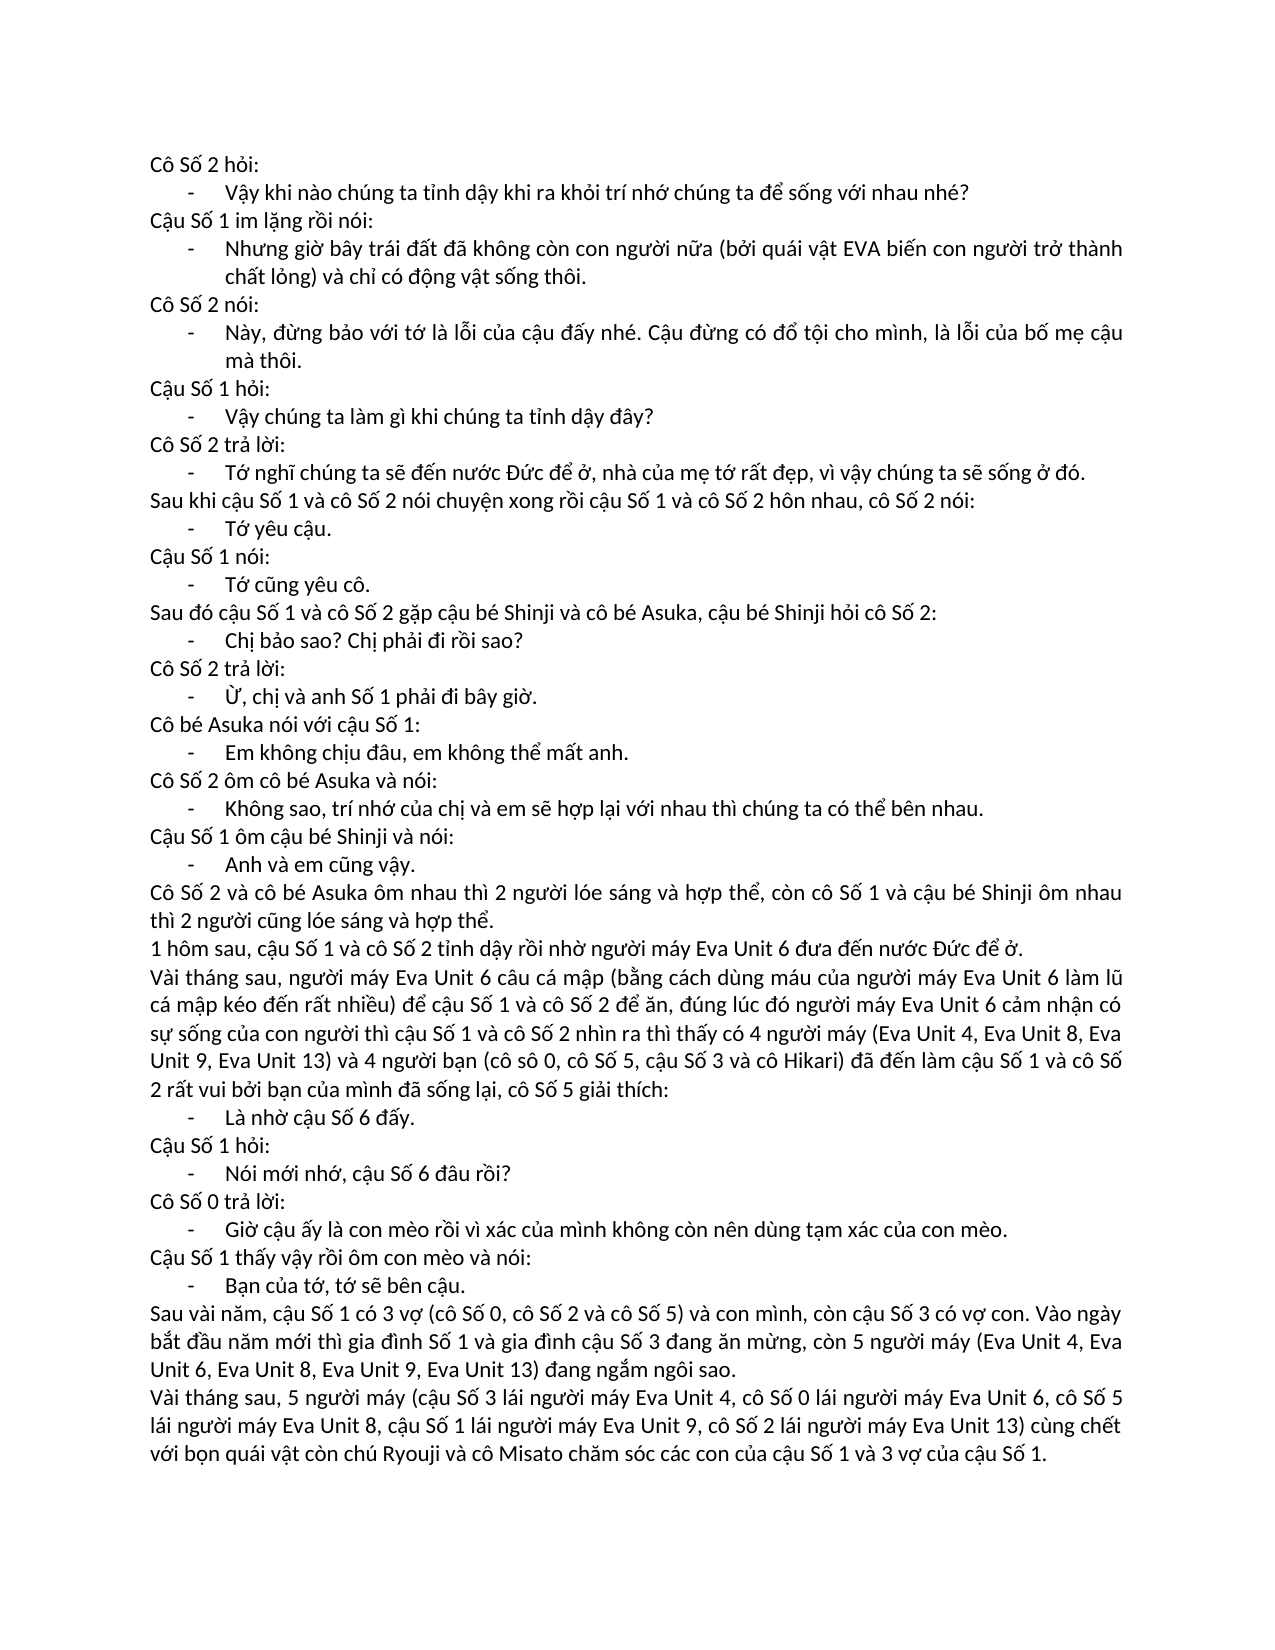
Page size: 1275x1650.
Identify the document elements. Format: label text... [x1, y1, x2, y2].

list Tớ cũng yêu cô. [187, 570, 1125, 598]
list Ừ, chị và anh Số 1 phải đi bây giờ. [187, 682, 1125, 710]
text Cậu Số 1 thấy vậy rồi ôm con mèo và nói: [150, 1243, 1125, 1271]
list Anh và em cũng vậy. [187, 851, 1125, 878]
list Em không chịu đâu, em không thể mất anh. [187, 738, 1125, 766]
text Cô Số 2 trả lời: [150, 654, 1125, 682]
text Cô Số 2 nói: [150, 290, 1125, 318]
list Là nhờ cậu Số 6 đấy. [187, 1103, 1125, 1131]
list Tớ nghĩ chúng ta sẽ đến nước Đức để ở, nhà của mẹ tớ rất đẹp, vì vậy chúng ta sẽ sống ở đó. [187, 458, 1125, 486]
text Cô Số 2 trả lời: [150, 430, 1125, 458]
list Này, đừng bảo với tớ là lỗi của cậu đấy nhé. Cậu đừng có đổ tội cho mình, là lỗi của bố mẹ cậu mà thôi. [187, 318, 1125, 374]
text Sau đó cậu Số 1 và cô Số 2 gặp cậu bé Shinji và cô bé Asuka, cậu bé Shinji hỏi cô Số 2: [150, 598, 1125, 626]
text Vài tháng sau, 5 người máy (cậu Số 3 lái người máy Eva Unit 4, cô Số 0 lái người máy Eva Unit 6, cô Số 5 lái người máy Eva Unit 8, cậu Số 1 lái người máy Eva Unit 9, cô Số 2 lái người máy Eva Unit 13) cùng chết với bọn quái vật còn chú Ryouji và cô Misato chăm sóc các con của cậu Số 1 và 3 vợ của cậu Số 1. [150, 1383, 1125, 1467]
list Chị bảo sao? Chị phải đi rồi sao? [187, 626, 1125, 654]
text Cô Số 2 hỏi: [150, 150, 1125, 178]
text Cô Số 2 ôm cô bé Asuka và nói: [150, 766, 1125, 794]
text Cậu Số 1 hỏi: [150, 374, 1125, 402]
text Sau vài năm, cậu Số 1 có 3 vợ (cô Số 0, cô Số 2 và cô Số 5) và con mình, còn cậu Số 3 có vợ con. Vào ngày bắt đầu năm mới thì gia đình Số 1 và gia đình cậu Số 3 đang ăn mừng, còn 5 người máy (Eva Unit 4, Eva Unit 6, Eva Unit 8, Eva Unit 9, Eva Unit 13) đang ngắm ngôi sao. [150, 1299, 1125, 1383]
text Cô Số 0 trả lời: [150, 1187, 1125, 1215]
text Cậu Số 1 ôm cậu bé Shinji và nói: [150, 822, 1125, 851]
list Không sao, trí nhớ của chị và em sẽ hợp lại với nhau thì chúng ta có thể bên nhau. [187, 794, 1125, 822]
text Cô bé Asuka nói với cậu Số 1: [150, 710, 1125, 738]
text 1 hôm sau, cậu Số 1 và cô Số 2 tỉnh dậy rồi nhờ người máy Eva Unit 6 đưa đến nước Đức để ở. [150, 934, 1125, 963]
list Tớ yêu cậu. [187, 514, 1125, 542]
text Cậu Số 1 hỏi: [150, 1131, 1125, 1159]
list Giờ cậu ấy là con mèo rồi vì xác của mình không còn nên dùng tạm xác của con mèo. [187, 1215, 1125, 1243]
text Cô Số 2 và cô bé Asuka ôm nhau thì 2 người lóe sáng và hợp thể, còn cô Số 1 và cậu bé Shinji ôm nhau thì 2 người cũng lóe sáng và hợp thể. [150, 878, 1125, 934]
list Nói mới nhớ, cậu Số 6 đâu rồi? [187, 1159, 1125, 1187]
text Vài tháng sau, người máy Eva Unit 6 câu cá mập (bằng cách dùng máu của người máy Eva Unit 6 làm lũ cá mập kéo đến rất nhiều) để cậu Số 1 và cô Số 2 để ăn, đúng lúc đó người máy Eva Unit 6 cảm nhận có sự sống của con người thì cậu Số 1 và cô Số 2 nhìn ra thì thấy có 4 người máy (Eva Unit 4, Eva Unit 8, Eva Unit 9, Eva Unit 13) và 4 người bạn (cô sô 0, cô Số 5, cậu Số 3 và cô Hikari) đã đến làm cậu Số 1 và cô Số 2 rất vui bởi bạn của mình đã sống lại, cô Số 5 giải thích: [150, 963, 1125, 1103]
list Bạn của tớ, tớ sẽ bên cậu. [187, 1271, 1125, 1299]
list Nhưng giờ bây trái đất đã không còn con người nữa (bởi quái vật EVA biến con người trở thành chất lỏng) và chỉ có động vật sống thôi. [187, 234, 1125, 290]
list Vậy khi nào chúng ta tỉnh dậy khi ra khỏi trí nhớ chúng ta để sống với nhau nhé? [187, 178, 1125, 206]
text Cậu Số 1 im lặng rồi nói: [150, 206, 1125, 234]
list Vậy chúng ta làm gì khi chúng ta tỉnh dậy đây? [187, 402, 1125, 430]
text Sau khi cậu Số 1 và cô Số 2 nói chuyện xong rồi cậu Số 1 và cô Số 2 hôn nhau, cô Số 2 nói: [150, 486, 1125, 514]
text Cậu Số 1 nói: [150, 542, 1125, 570]
